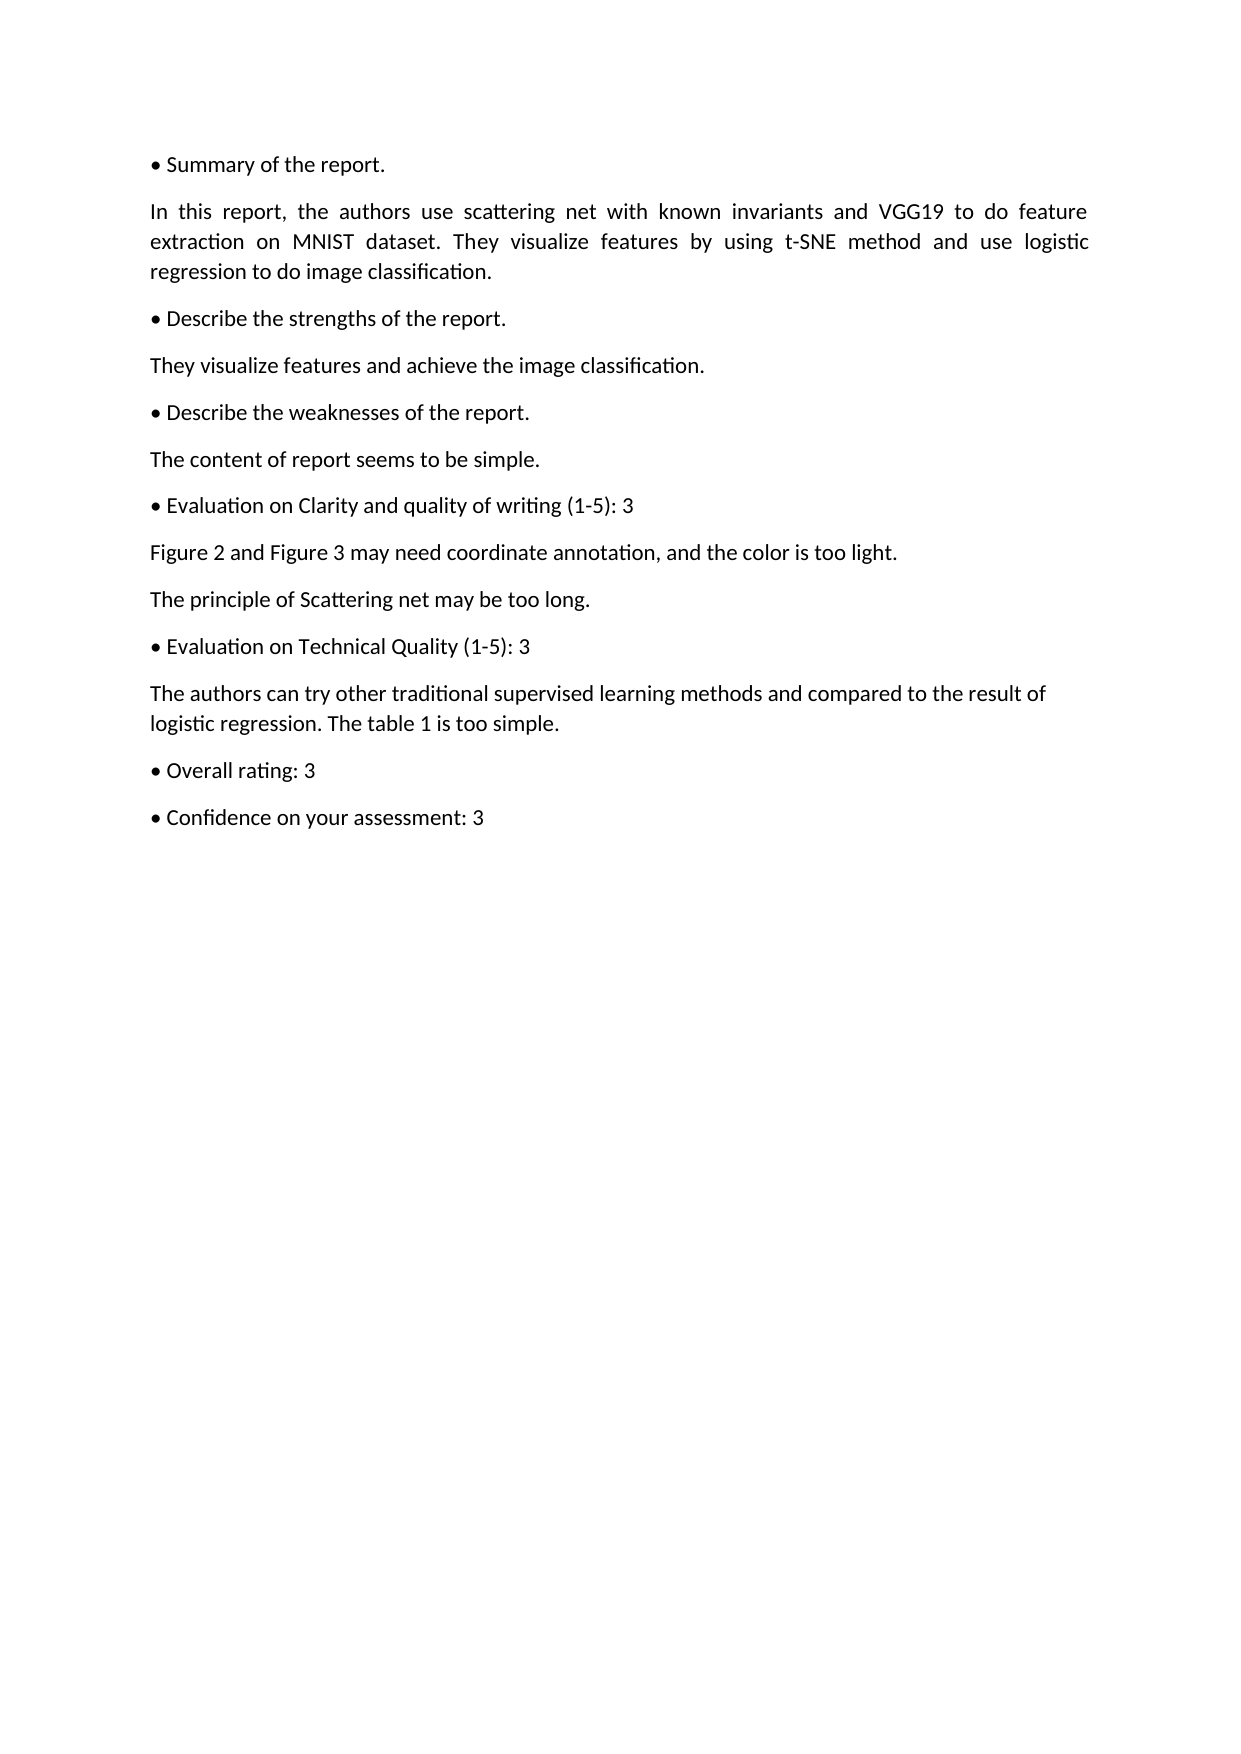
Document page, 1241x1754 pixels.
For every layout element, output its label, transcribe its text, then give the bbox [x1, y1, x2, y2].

text The content of report seems to be simple. [150, 445, 1090, 473]
text • Evaluation on Technical Quality (1-5): 3 [150, 632, 1090, 660]
text They visualize features and achieve the image classification. [150, 351, 1090, 379]
text The authors can try other traditional supervised learning methods and compared to the result of logistic regression. The table 1 is too simple. [150, 679, 1090, 737]
text • Overall rating: 3 [150, 756, 1090, 784]
text Figure 2 and Figure 3 may need coordinate annotation, and the color is too light. [150, 538, 1090, 567]
text • Summary of the report. [150, 150, 1090, 178]
text • Confidence on your assessment: 3 [150, 803, 1090, 831]
text In this report, the authors use scattering net with known invariants and VGG19 to do feature extraction on MNIST dataset. They visualize features by using t-SNE method and use logistic regression to do image classification. [150, 197, 1090, 285]
text • Evaluation on Clarity and quality of writing (1-5): 3 [150, 492, 1090, 520]
text • Describe the weaknesses of the report. [150, 398, 1090, 426]
text • Describe the strengths of the report. [150, 304, 1090, 332]
text The principle of Scattering net may be too long. [150, 585, 1090, 613]
